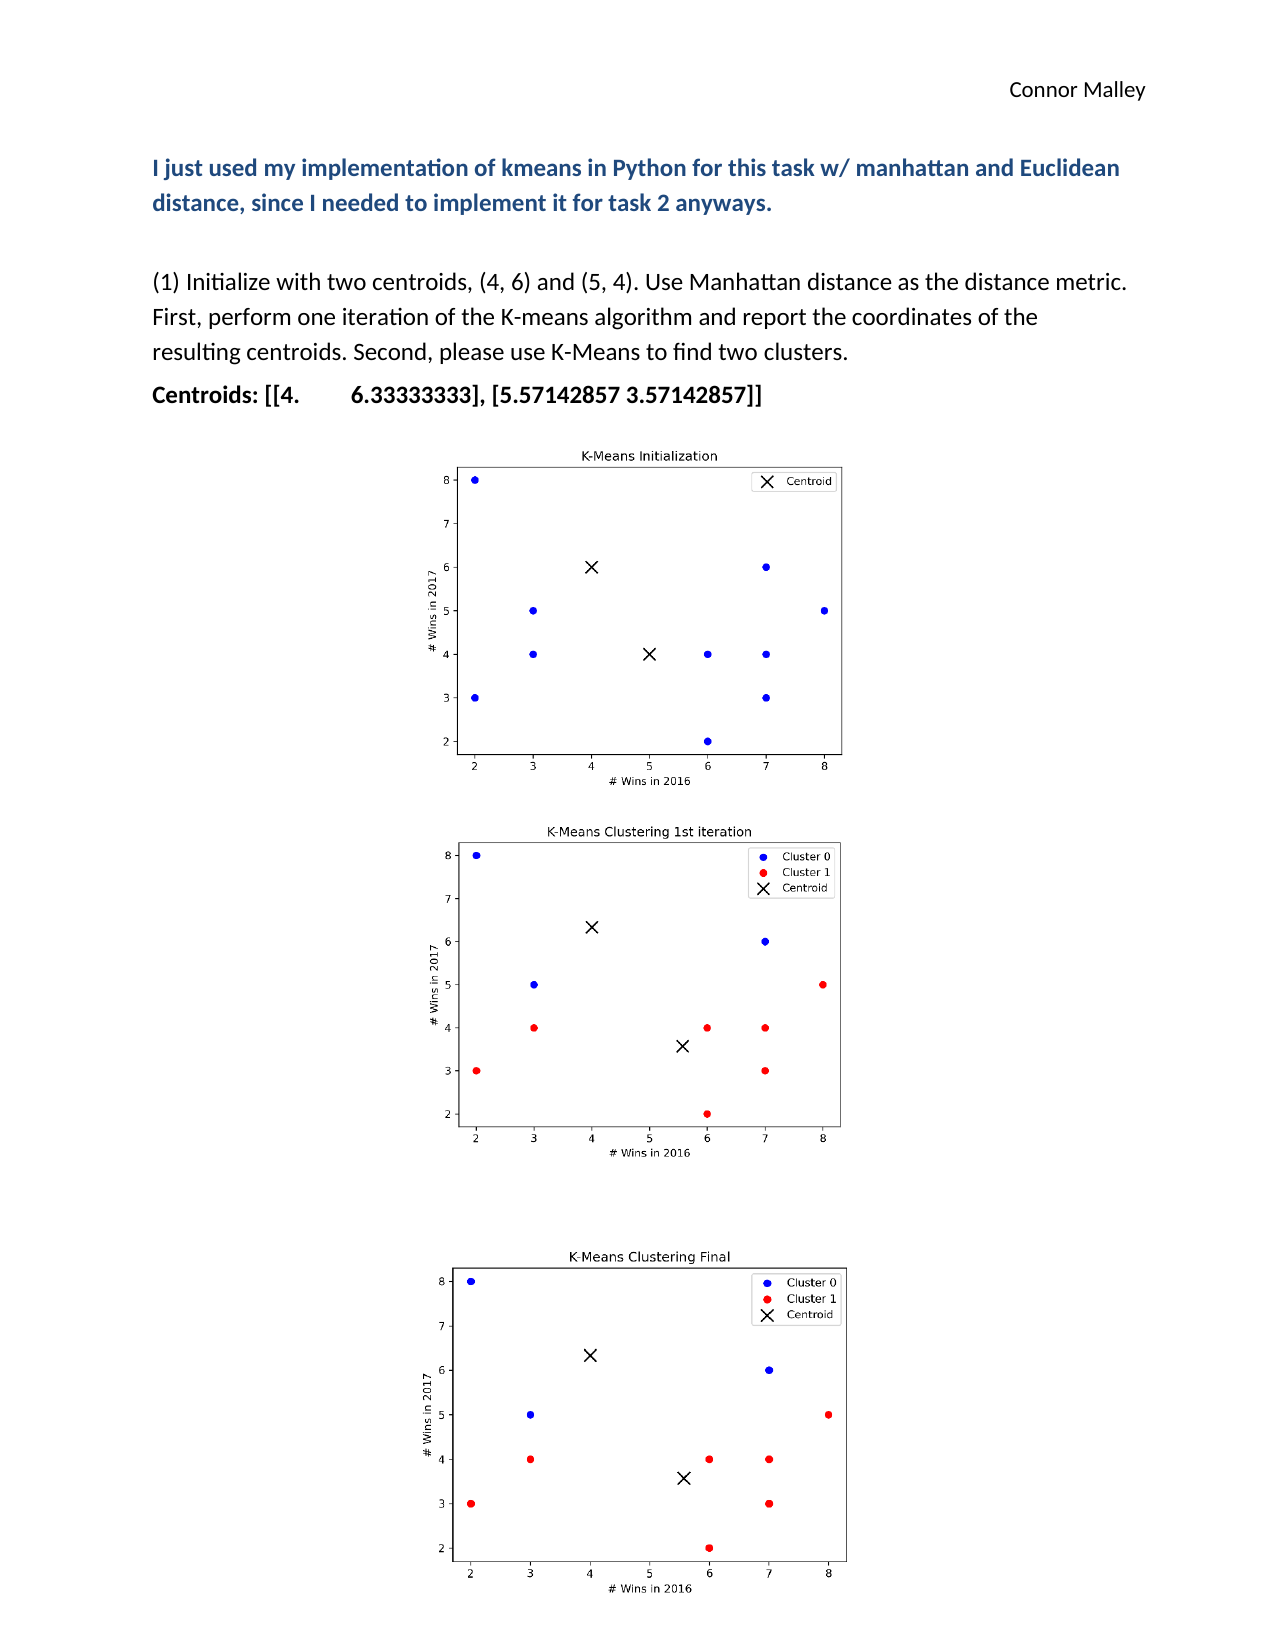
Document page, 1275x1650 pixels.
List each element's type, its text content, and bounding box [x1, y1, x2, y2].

picture [395, 422, 891, 795]
list I just used my implementation of kmeans in Python for this task w/ manhattan and Euclidean distance, since I needed to implement it for task 2 anyways. [152, 152, 1134, 218]
list Initialize with two centroids, (4, 6) and (5, 4). Use Manhattan distance as the distance metric. First, perform one iteration of the K-means algorithm and report the coordinates of the resulting centroids. Second, please use K-Means to find two clusters. [152, 266, 1134, 366]
list Centroids: [[4. 6.33333333], [5.57142857 3.57142857]] [152, 379, 1134, 409]
picture [397, 798, 888, 1167]
picture [389, 1222, 897, 1603]
